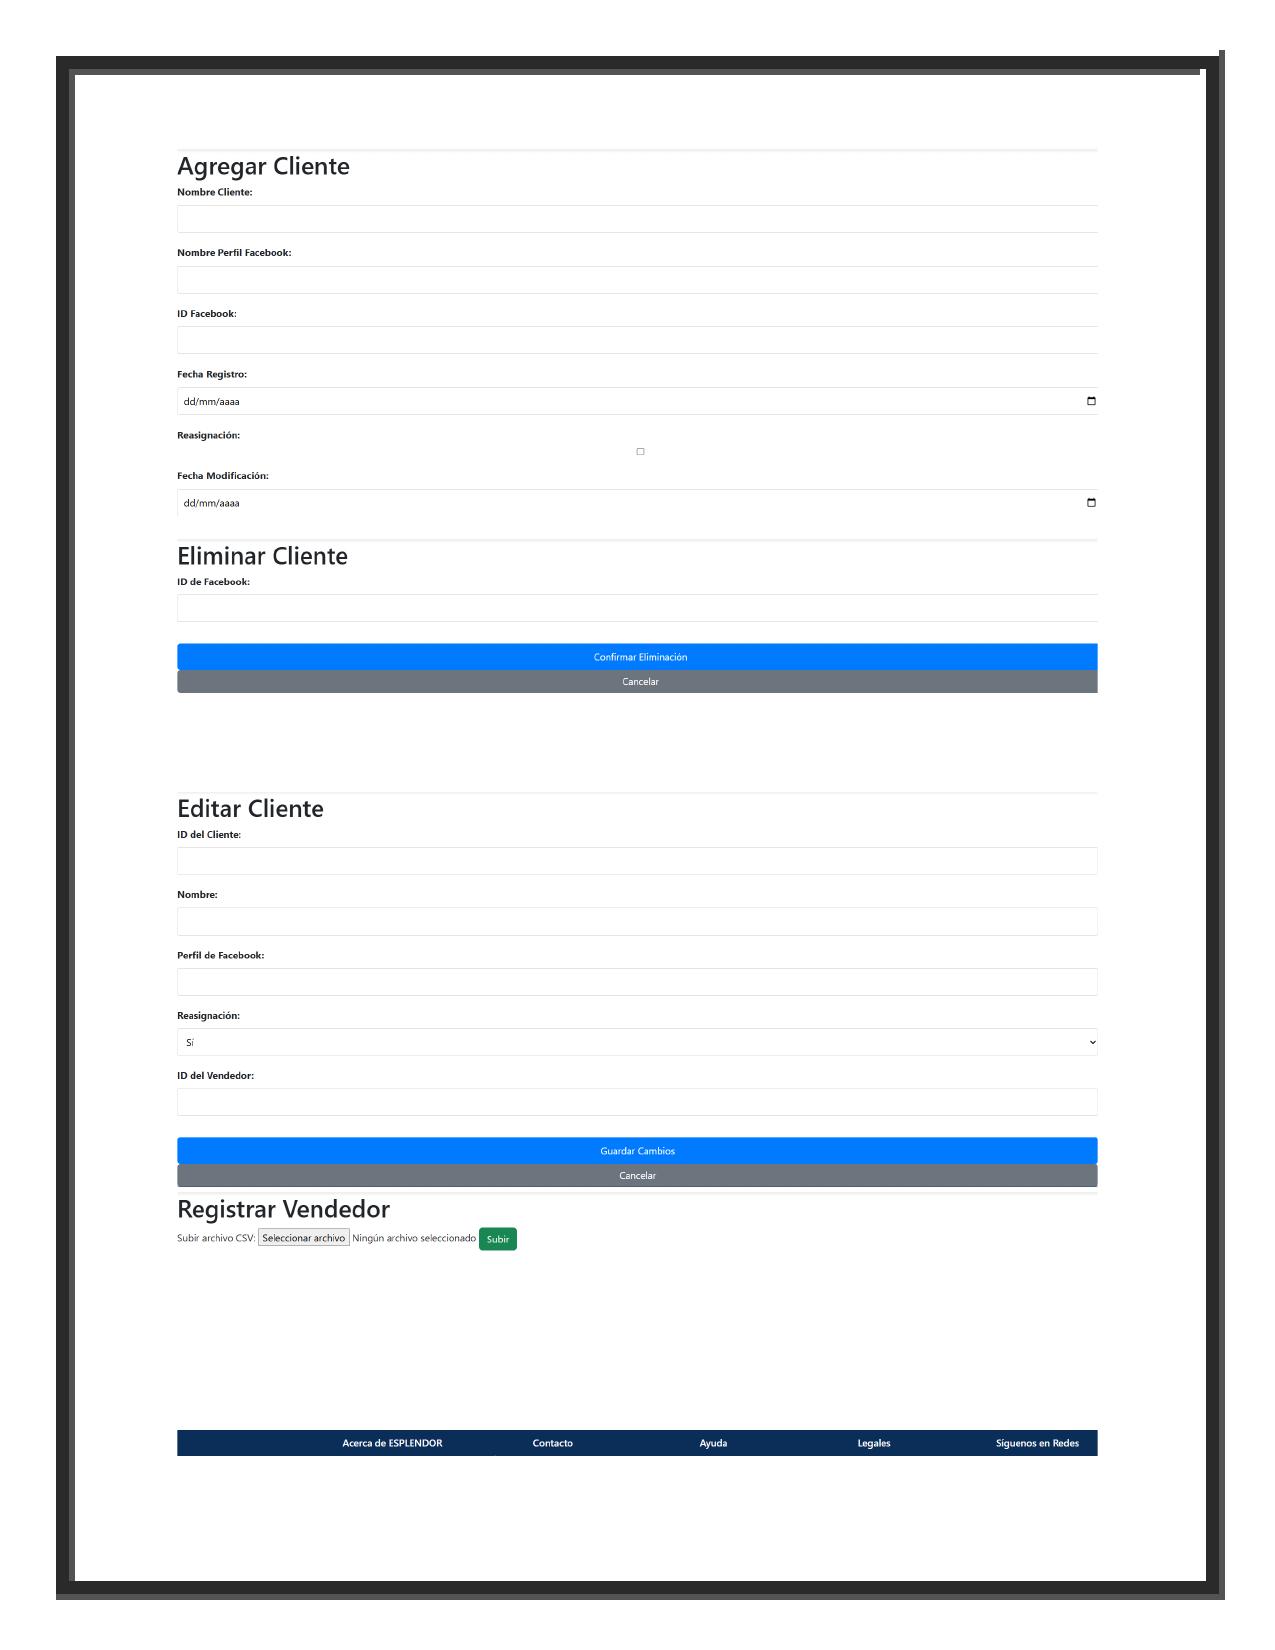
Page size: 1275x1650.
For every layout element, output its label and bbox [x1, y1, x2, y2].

picture [177, 147, 1098, 516]
picture [177, 792, 1098, 1187]
picture [177, 1188, 1098, 1456]
picture [177, 535, 1098, 774]
